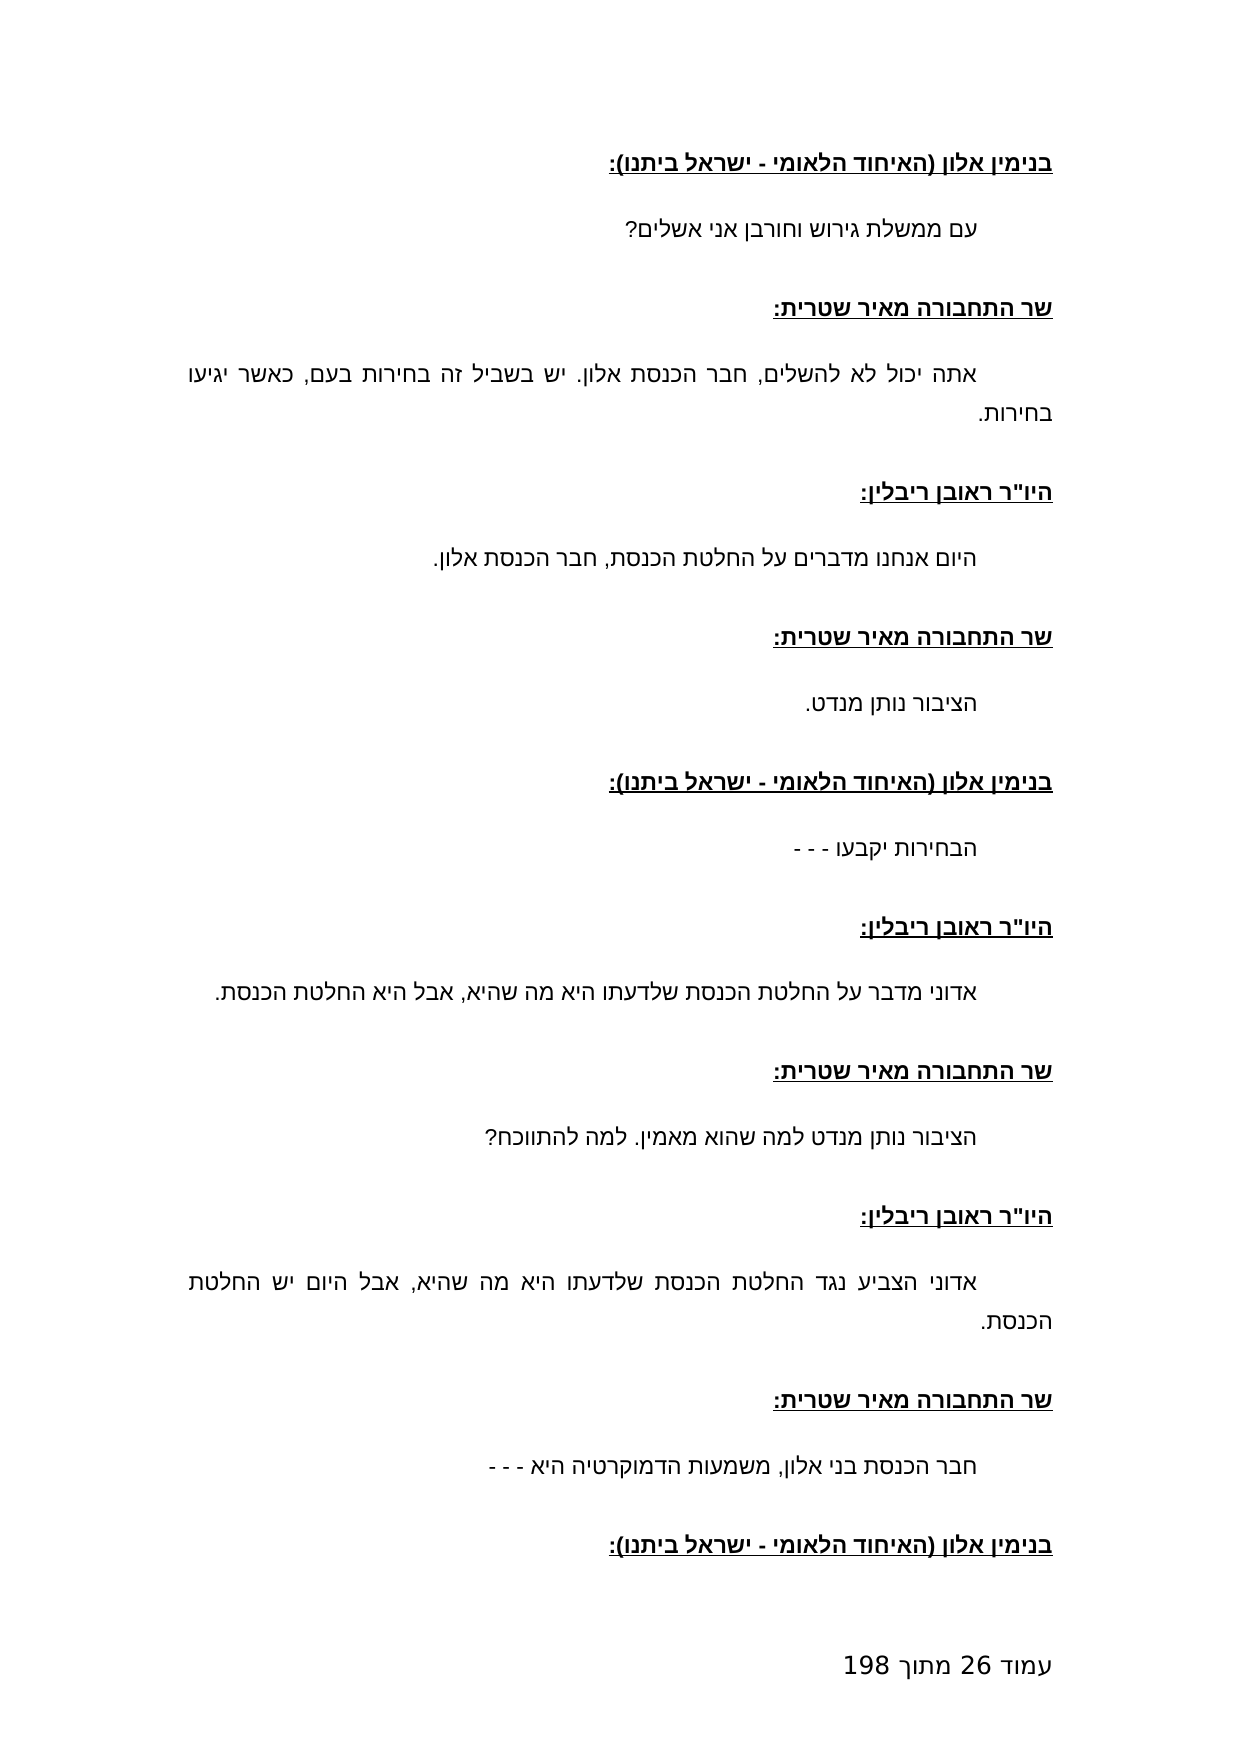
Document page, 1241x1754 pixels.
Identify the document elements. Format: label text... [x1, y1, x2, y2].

text בנימין אלון (האיחוד הלאומי - ישראל ביתנו): [187, 769, 1053, 795]
text היו"ר ראובן ריבלין: [187, 1203, 1053, 1229]
text אדוני מדבר על החלטת הכנסת שלדעתו היא מה שהיא, אבל היא החלטת הכנסת. [187, 979, 1053, 1006]
text הציבור נותן מנדט. [187, 690, 1053, 716]
text היו"ר ראובן ריבלין: [187, 479, 1053, 505]
text היו"ר ראובן ריבלין: [187, 913, 1053, 940]
text בנימין אלון (האיחוד הלאומי - ישראל ביתנו): [187, 150, 1053, 176]
text שר התחבורה מאיר שטרית: [187, 295, 1053, 321]
text אדוני הצביע נגד החלטת הכנסת שלדעתו היא מה שהיא, אבל היום יש החלטת הכנסת. [187, 1269, 1053, 1335]
text חבר הכנסת בני אלון, משמעות הדמוקרטיה היא - - - [187, 1453, 1053, 1479]
text הבחירות יקבעו - - - [187, 834, 1053, 861]
text היום אנחנו מדברים על החלטת הכנסת, חבר הכנסת אלון. [187, 545, 1053, 571]
text שר התחבורה מאיר שטרית: [187, 1387, 1053, 1414]
text שר התחבורה מאיר שטרית: [187, 1058, 1053, 1084]
text הציבור נותן מנדט למה שהוא מאמין. למה להתווכח? [187, 1124, 1053, 1150]
text עם ממשלת גירוש וחורבן אני אשלים? [187, 216, 1053, 242]
text שר התחבורה מאיר שטרית: [187, 624, 1053, 650]
text בנימין אלון (האיחוד הלאומי - ישראל ביתנו): [187, 1532, 1053, 1558]
text אתה יכול לא להשלים, חבר הכנסת אלון. יש בשביל זה בחירות בעם, כאשר יגיעו בחירות. [187, 361, 1053, 426]
